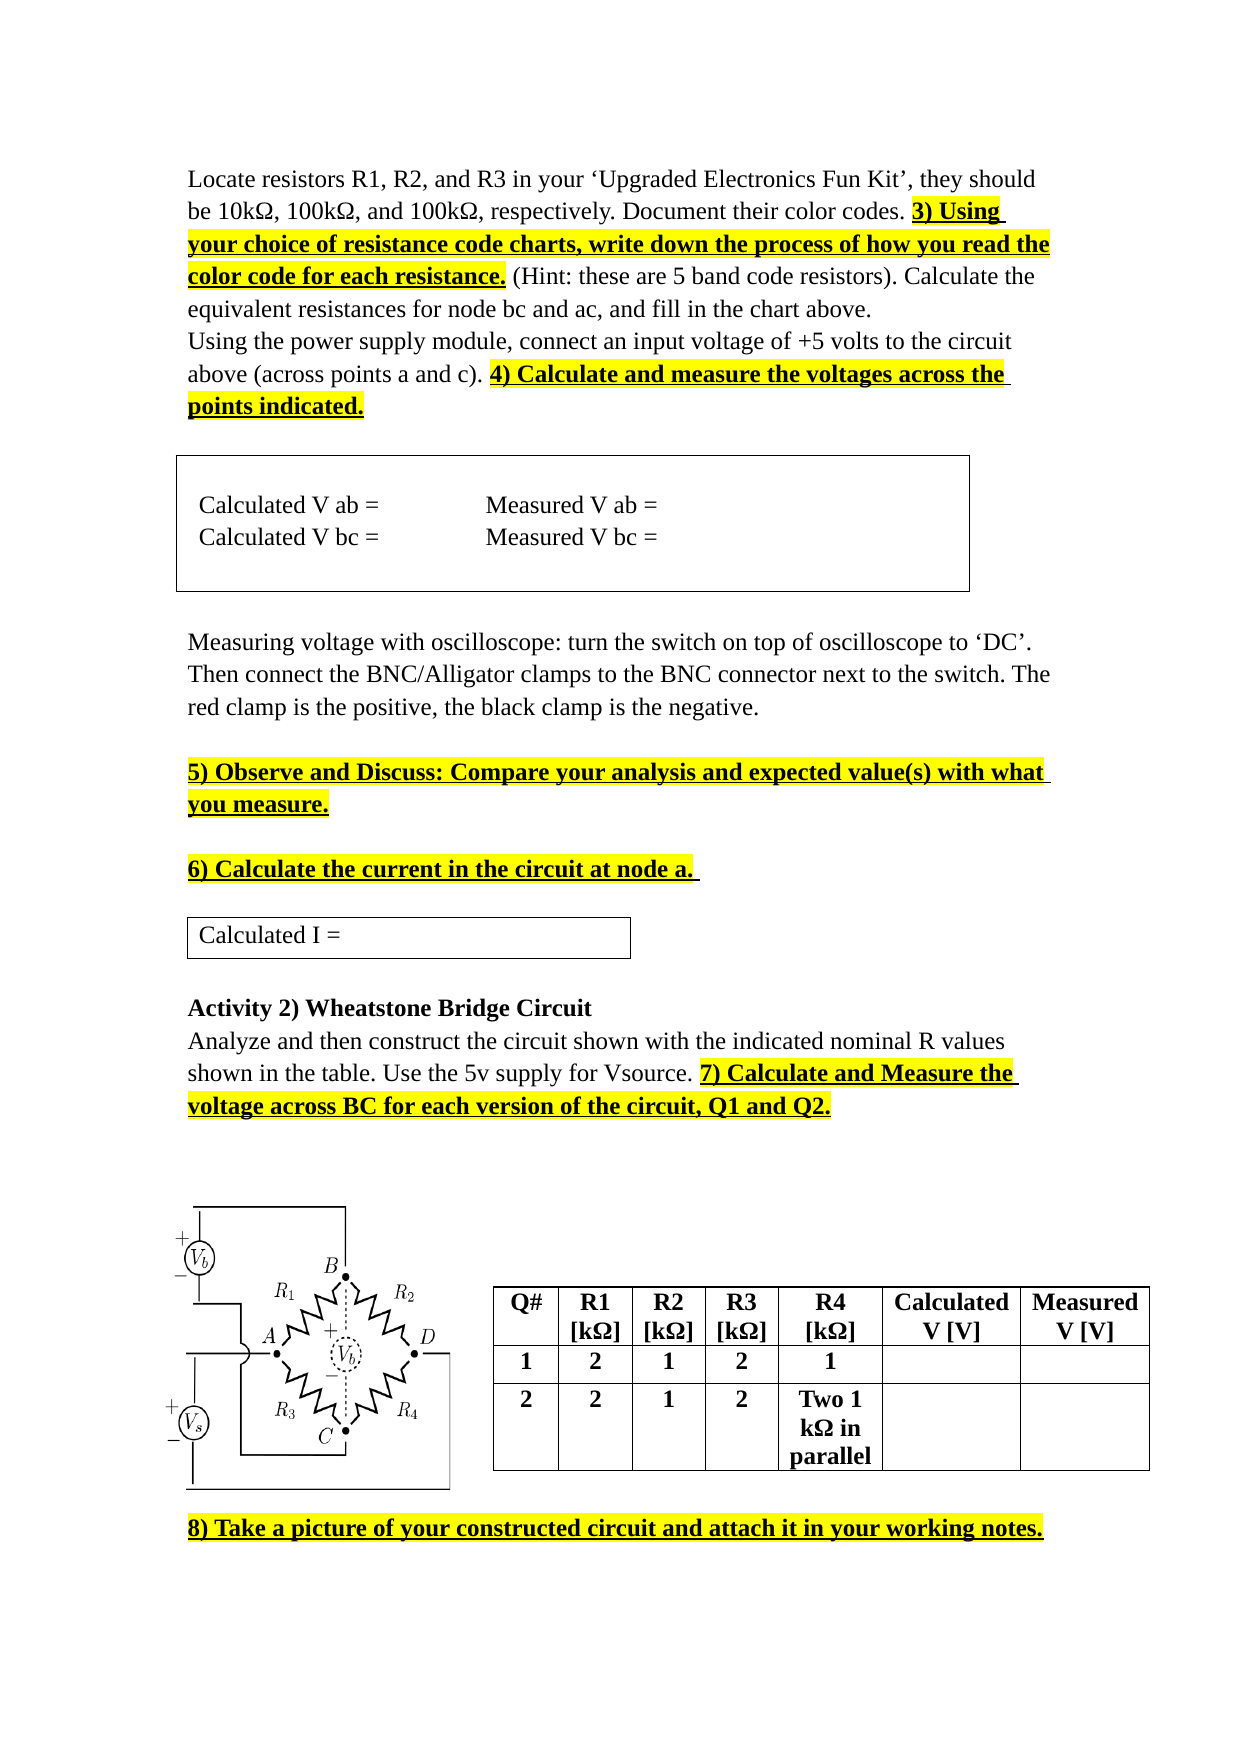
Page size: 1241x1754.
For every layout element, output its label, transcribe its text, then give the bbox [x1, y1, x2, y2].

table_header Calculated I = [188, 918, 630, 958]
table_header Calculated V ab = Measured V ab = Calculated V bc = Measured V bc = [177, 456, 969, 591]
text 6) Calculate the current in the circuit at node a. [187, 852, 1053, 885]
text Locate resistors R1, R2, and R3 in your ‘Upgraded Electronics Fun Kit’, they should be 10kΩ, 100kΩ, and 100kΩ, respectively. Document their color codes. 3) Using your choice of resistance code charts, write down the process of how you read the color code for each resistance. (Hint: these are 5 band code resistors). Calculate the equivalent resistances for node bc and ac, and fill in the chart above. [187, 162, 1053, 324]
text Using the power supply module, connect an input voltage of +5 volts to the circuit above (across points a and c). 4) Calculate and measure the voltages across the points indicated. [187, 324, 1053, 422]
text Analyze and then construct the circuit shown with the indicated nominal R values shown in the table. Use the 5v supply for Vsource. 7) Calculate and Measure the voltage across BC for each version of the circuit, Q1 and Q2. [187, 1024, 1053, 1121]
text Measuring voltage with oscilloscope: turn the switch on top of oscilloscope to ‘DC’. Then connect the BNC/Alligator clamps to the BNC connector next to the switch. The red clamp is the positive, the black clamp is the negative. [187, 625, 1053, 722]
text 5) Observe and Discuss: Compare your analysis and expected value(s) with what you measure. [187, 755, 1053, 820]
picture [165, 1206, 451, 1490]
text 8) Take a picture of your constructed circuit and attach it in your working notes. [187, 1316, 1053, 1544]
text Activity 2) Wheatstone Bridge Circuit [187, 991, 1053, 1024]
